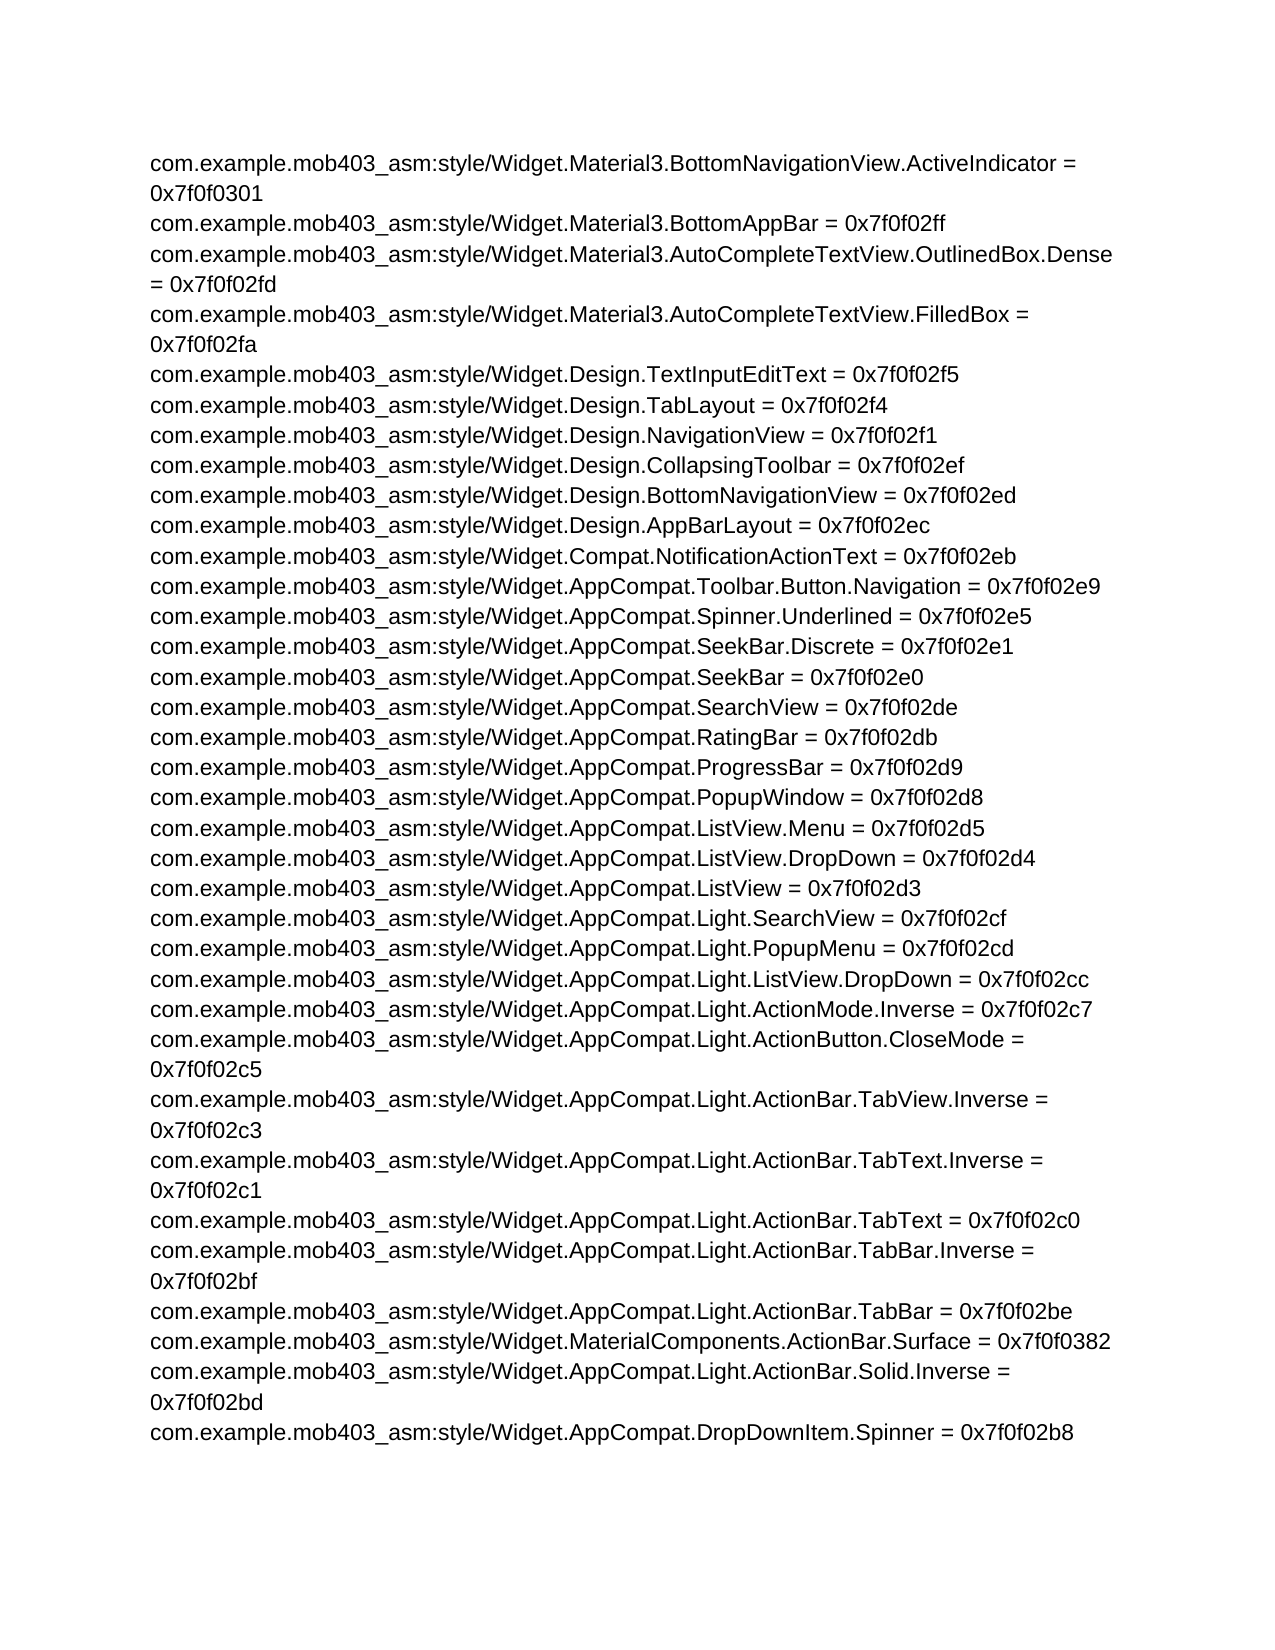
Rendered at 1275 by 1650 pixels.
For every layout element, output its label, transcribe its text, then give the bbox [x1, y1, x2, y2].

text com.example.mob403_asm:style/Widget.AppCompat.Spinner.Underlined = 0x7f0f02e5 [150, 603, 1125, 629]
text com.example.mob403_asm:style/Widget.Design.NavigationView = 0x7f0f02f1 [150, 422, 1125, 448]
text com.example.mob403_asm:style/Widget.AppCompat.Light.SearchView = 0x7f0f02cf [150, 905, 1125, 932]
text com.example.mob403_asm:style/Widget.AppCompat.ProgressBar = 0x7f0f02d9 [150, 754, 1125, 781]
text com.example.mob403_asm:style/Widget.AppCompat.Light.ActionBar.TabText.Inverse = 0x7f0f02c1 [150, 1147, 1125, 1203]
text com.example.mob403_asm:style/Widget.AppCompat.ListView.Menu = 0x7f0f02d5 [150, 814, 1125, 841]
text com.example.mob403_asm:style/Widget.MaterialComponents.ActionBar.Surface = 0x7f0f0382 [150, 1328, 1125, 1354]
text com.example.mob403_asm:style/Widget.Compat.NotificationActionText = 0x7f0f02eb [150, 543, 1125, 569]
text com.example.mob403_asm:style/Widget.Material3.AutoCompleteTextView.OutlinedBox.Dense = 0x7f0f02fd [150, 241, 1125, 297]
text com.example.mob403_asm:style/Widget.Design.TextInputEditText = 0x7f0f02f5 [150, 361, 1125, 388]
text com.example.mob403_asm:style/Widget.AppCompat.Light.ActionBar.TabBar.Inverse = 0x7f0f02bf [150, 1237, 1125, 1294]
text com.example.mob403_asm:style/Widget.AppCompat.Light.ActionBar.Solid.Inverse = 0x7f0f02bd [150, 1358, 1125, 1415]
text com.example.mob403_asm:style/Widget.AppCompat.Light.ActionBar.TabBar = 0x7f0f02be [150, 1298, 1125, 1324]
text com.example.mob403_asm:style/Widget.AppCompat.PopupWindow = 0x7f0f02d8 [150, 784, 1125, 811]
text com.example.mob403_asm:style/Widget.Design.CollapsingToolbar = 0x7f0f02ef [150, 452, 1125, 478]
text com.example.mob403_asm:style/Widget.AppCompat.Light.PopupMenu = 0x7f0f02cd [150, 935, 1125, 962]
text com.example.mob403_asm:style/Widget.AppCompat.ListView.DropDown = 0x7f0f02d4 [150, 845, 1125, 871]
text com.example.mob403_asm:style/Widget.AppCompat.Light.ActionBar.TabView.Inverse = 0x7f0f02c3 [150, 1086, 1125, 1143]
text com.example.mob403_asm:style/Widget.AppCompat.Light.ActionButton.CloseMode = 0x7f0f02c5 [150, 1026, 1125, 1083]
text com.example.mob403_asm:style/Widget.Design.TabLayout = 0x7f0f02f4 [150, 392, 1125, 418]
text com.example.mob403_asm:style/Widget.AppCompat.RatingBar = 0x7f0f02db [150, 724, 1125, 750]
text com.example.mob403_asm:style/Widget.AppCompat.ListView = 0x7f0f02d3 [150, 875, 1125, 901]
text com.example.mob403_asm:style/Widget.AppCompat.Light.ActionBar.TabText = 0x7f0f02c0 [150, 1207, 1125, 1234]
text com.example.mob403_asm:style/Widget.AppCompat.SeekBar.Discrete = 0x7f0f02e1 [150, 633, 1125, 660]
text com.example.mob403_asm:style/Widget.AppCompat.DropDownItem.Spinner = 0x7f0f02b8 [150, 1419, 1125, 1445]
text com.example.mob403_asm:style/Widget.Design.BottomNavigationView = 0x7f0f02ed [150, 482, 1125, 509]
text com.example.mob403_asm:style/Widget.AppCompat.Toolbar.Button.Navigation = 0x7f0f02e9 [150, 573, 1125, 599]
text com.example.mob403_asm:style/Widget.AppCompat.SearchView = 0x7f0f02de [150, 694, 1125, 720]
text com.example.mob403_asm:style/Widget.Design.AppBarLayout = 0x7f0f02ec [150, 512, 1125, 539]
text com.example.mob403_asm:style/Widget.Material3.BottomAppBar = 0x7f0f02ff [150, 210, 1125, 237]
text com.example.mob403_asm:style/Widget.Material3.BottomNavigationView.ActiveIndicator = 0x7f0f0301 [150, 150, 1125, 207]
text com.example.mob403_asm:style/Widget.AppCompat.Light.ListView.DropDown = 0x7f0f02cc [150, 966, 1125, 992]
text com.example.mob403_asm:style/Widget.Material3.AutoCompleteTextView.FilledBox = 0x7f0f02fa [150, 301, 1125, 358]
text com.example.mob403_asm:style/Widget.AppCompat.SeekBar = 0x7f0f02e0 [150, 663, 1125, 690]
text com.example.mob403_asm:style/Widget.AppCompat.Light.ActionMode.Inverse = 0x7f0f02c7 [150, 996, 1125, 1022]
